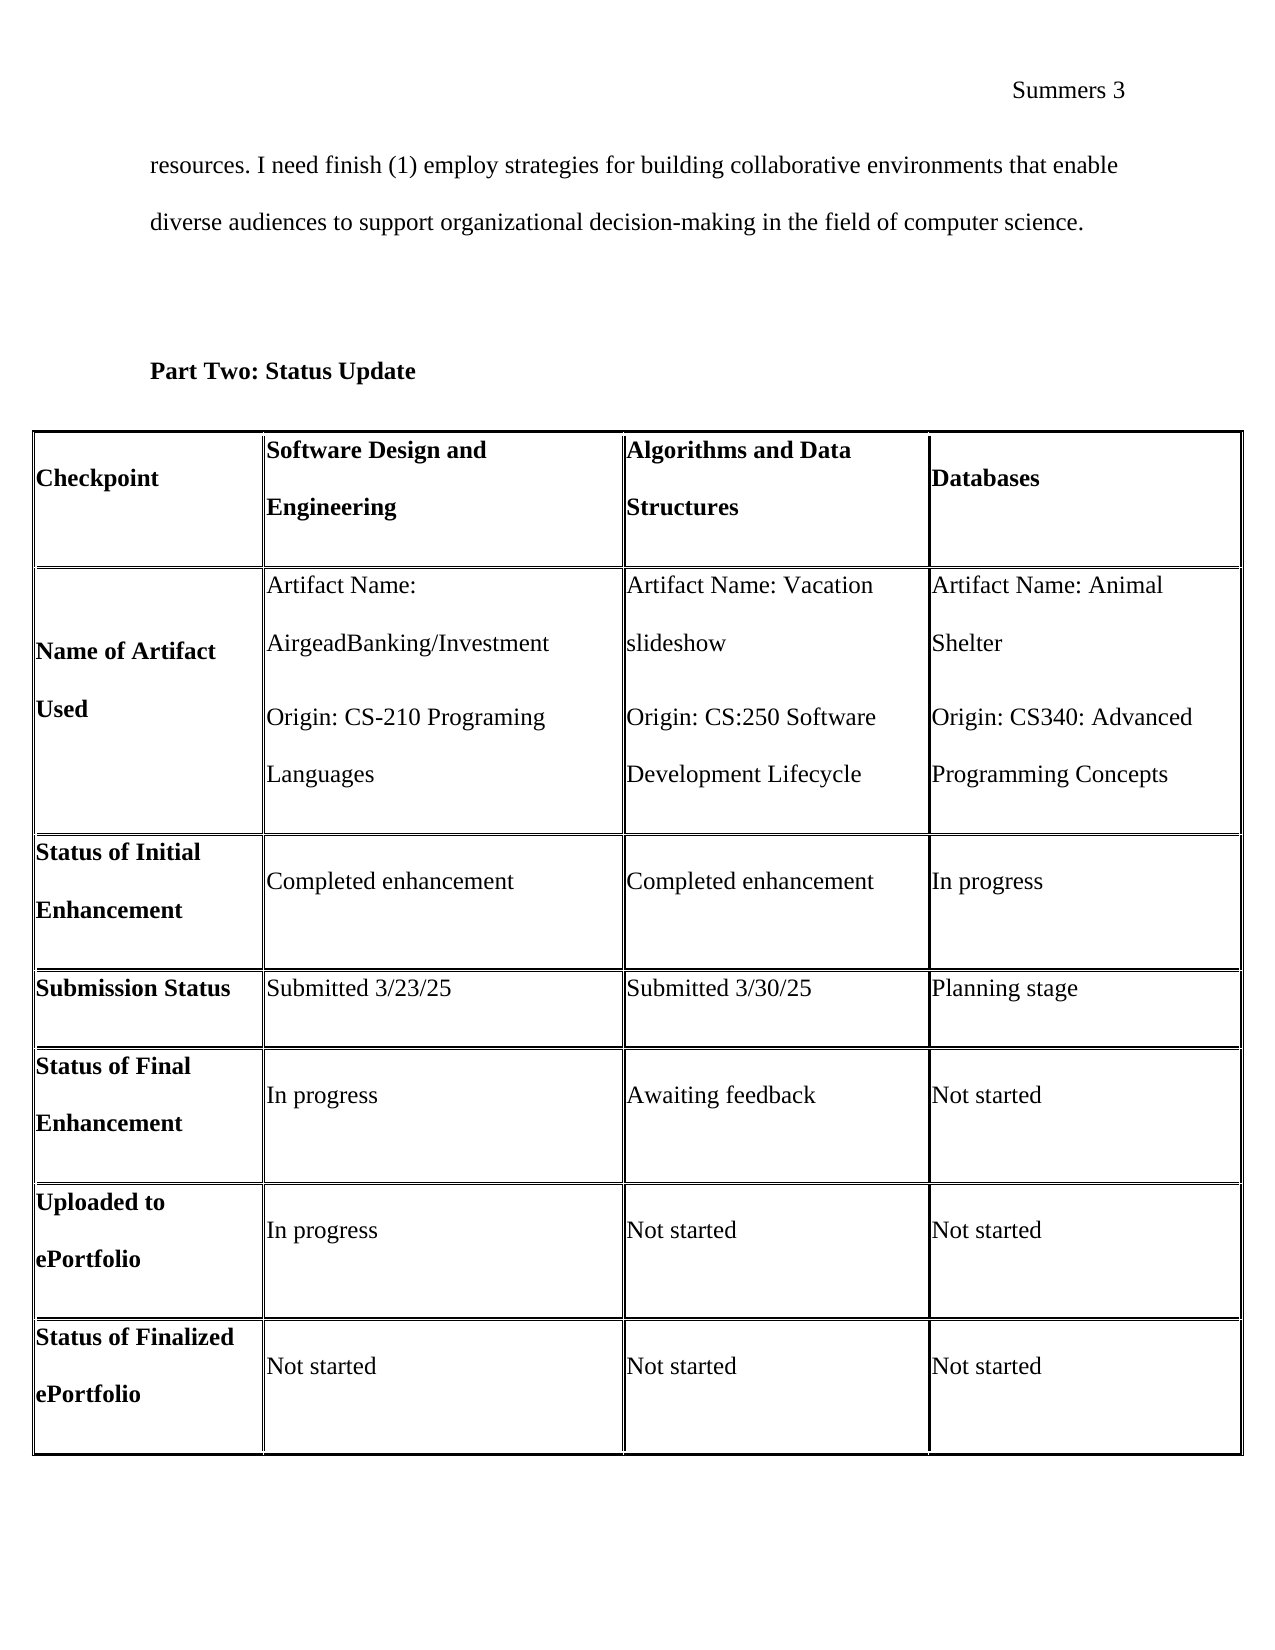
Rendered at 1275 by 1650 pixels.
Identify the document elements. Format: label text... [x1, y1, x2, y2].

table_cell Submitted 3/30/25 [626, 972, 928, 1046]
table_cell Status of Initial Enhancement [33, 833, 264, 968]
table_cell Submission Status [35, 968, 262, 1046]
table_cell Not started [929, 1317, 1241, 1453]
table_cell Not started [626, 1185, 928, 1317]
table_cell Not started [931, 1046, 1241, 1182]
table_cell Submitted 3/23/25 [265, 972, 622, 1046]
table_cell Not started [929, 1182, 1242, 1317]
table_cell Artifact Name: Animal Shelter Origin: CS340: Advanced Programming Concepts [929, 566, 1242, 833]
table_cell Completed enhancement [265, 836, 622, 968]
table_cell Completed enhancement [626, 836, 928, 968]
table_cell Uploaded to ePortfolio [33, 1182, 264, 1317]
table_header Software Design and Engineering [264, 432, 624, 566]
table_cell Not started [624, 1321, 929, 1453]
text Part Two: Status Update [150, 356, 1125, 384]
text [150, 150, 1125, 236]
table_header Algorithms and Data Structures [624, 432, 929, 566]
table_cell Status of Final Enhancement [35, 1046, 262, 1182]
table_cell Planning stage [931, 968, 1241, 1046]
table_cell Artifact Name: Vacation slideshow Origin: CS:250 Software Development Lifecycle [626, 569, 928, 833]
table_cell In progress [265, 1050, 622, 1182]
table_cell Awaiting feedback [626, 1050, 928, 1182]
table_cell Status of Finalized ePortfolio [35, 1317, 264, 1453]
table_cell Artifact Name: AirgeadBanking/Investment Origin: CS-210 Programing Languages [265, 569, 622, 833]
table_header Checkpoint [35, 433, 264, 566]
table_cell Name of Artifact Used [33, 566, 264, 833]
table_cell Not started [264, 1317, 624, 1453]
table_cell In progress [929, 833, 1242, 968]
table_header Databases [929, 433, 1240, 566]
table_cell In progress [265, 1185, 622, 1317]
